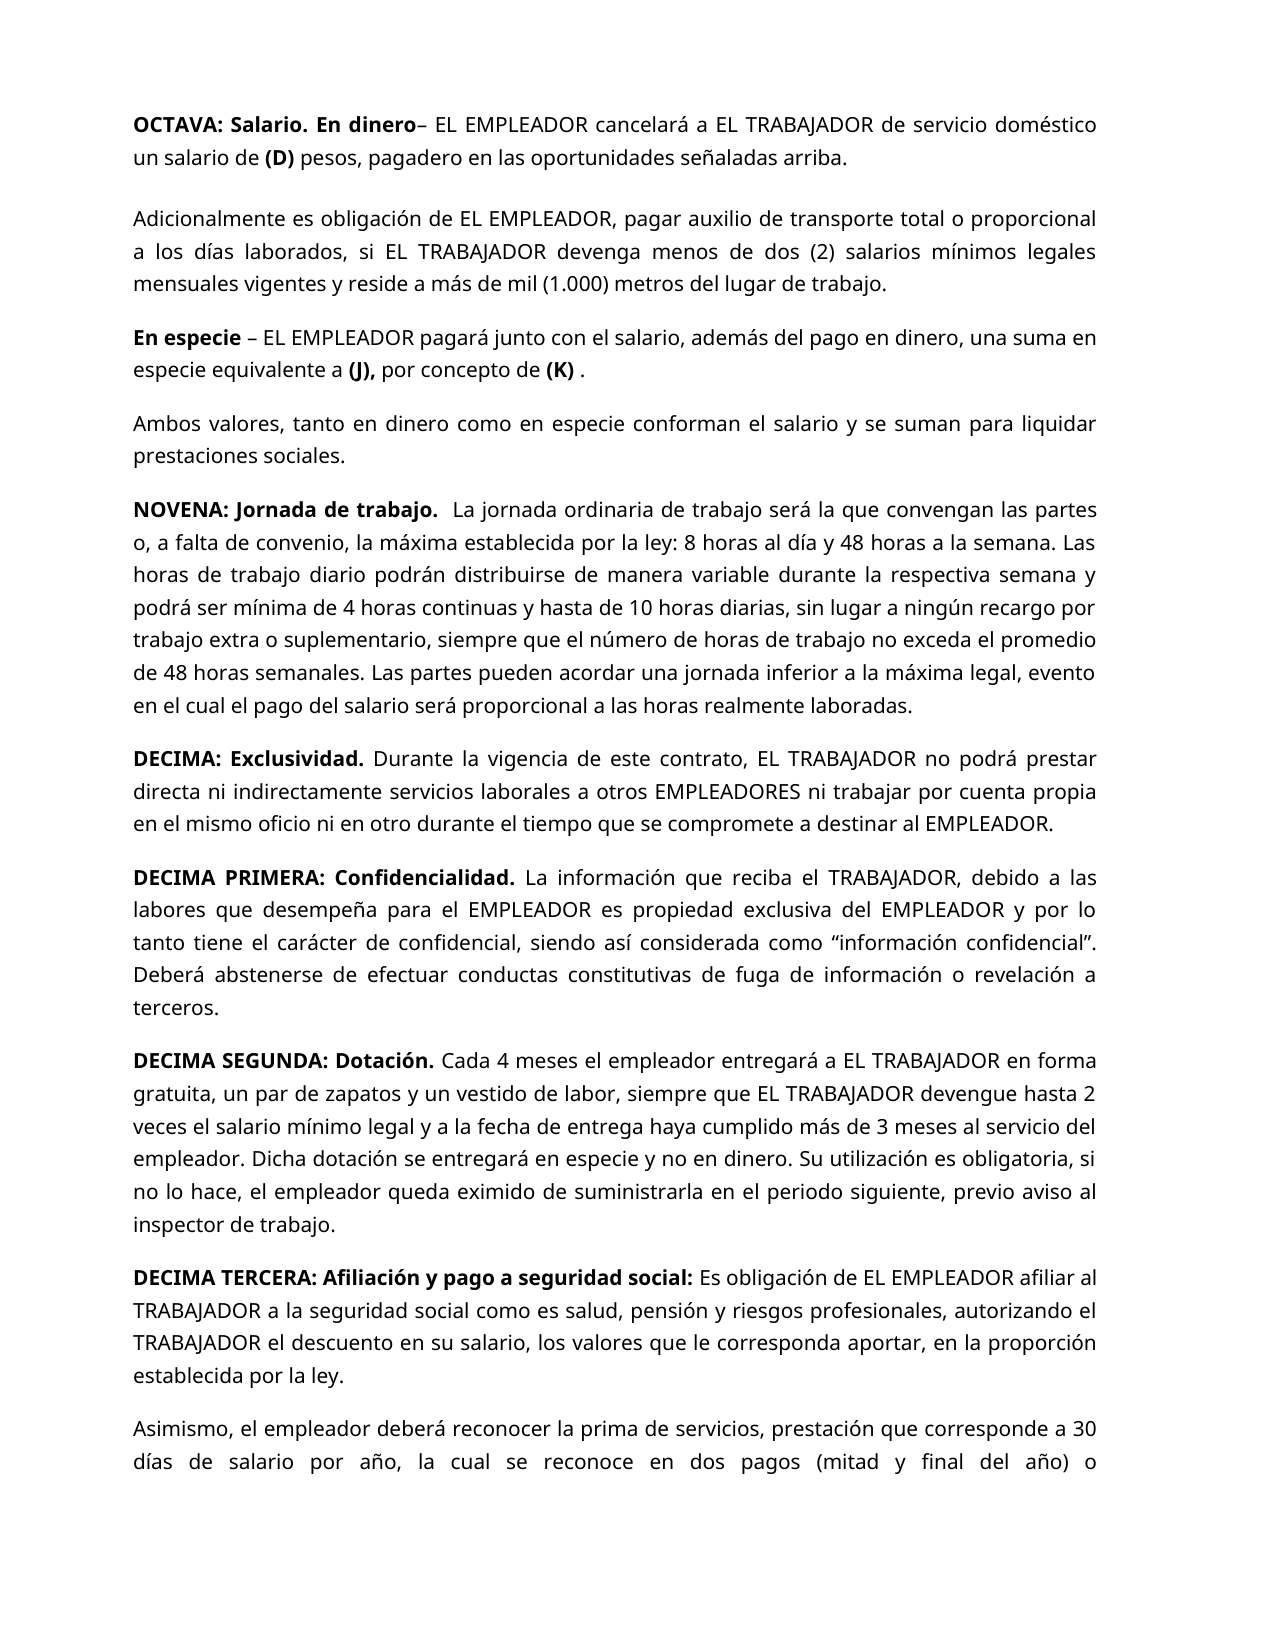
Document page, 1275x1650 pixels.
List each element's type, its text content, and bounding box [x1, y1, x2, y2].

text DECIMA: Exclusividad. Durante la vigencia de este contrato, EL TRABAJADOR no podrá prestar directa ni indirectamente servicios laborales a otros EMPLEADORES ni trabajar por cuenta propia en el mismo oficio ni en otro durante el tiempo que se compromete a destinar al EMPLEADOR. [133, 838, 1098, 932]
text NOVENA: Jornada de trabajo. La jornada ordinaria de trabajo será la que convengan las partes o, a falta de convenio, la máxima establecida por la ley: 8 horas al día y 48 horas a la semana. Las horas de trabajo diario podrán distribuirse de manera variable durante la respectiva semana y podrá ser mínima de 4 horas continuas y hasta de 10 horas diarias, sin lugar a ningún recargo por trabajo extra o suplementario, siempre que el número de horas de trabajo no exceda el promedio de 48 horas semanales. Las partes pueden acordar una jornada inferior a la máxima legal, evento en el cual el pago del salario será proporcional a las horas realmente laboradas. [133, 589, 1098, 813]
text DECIMA PRIMERA: Confidencialidad. La información que reciba el TRABAJADOR, debido a las labores que desempeña para el EMPLEADOR es propiedad exclusiva del EMPLEADOR y por lo tanto tiene el carácter de confidencial, siendo así considerada como “información confidencial”. Deberá abstenerse de efectuar conductas constitutivas de fuga de información o revelación a terceros. [133, 957, 1098, 1116]
text DECIMA TERCERA: Afiliación y pago a seguridad social: Es obligación de EL EMPLEADOR afiliar al TRABAJADOR a la seguridad social como es salud, pensión y riesgos profesionales, autorizando el TRABAJADOR el descuento en su salario, los valores que le corresponda aportar, en la proporción establecida por la ley. [133, 1357, 1098, 1484]
text DECIMA SEGUNDA: Dotación. Cada 4 meses el empleador entregará a EL TRABAJADOR en forma gratuita, un par de zapatos y un vestido de labor, siempre que EL TRABAJADOR devengue hasta 2 veces el salario mínimo legal y a la fecha de entrega haya cumplido más de 3 meses al servicio del empleador. Dicha dotación se entregará en especie y no en dinero. Su utilización es obligatoria, si no lo hace, el empleador queda eximido de suministrarla en el periodo siguiente, previo aviso al inspector de trabajo. [133, 1141, 1098, 1332]
text Ambos valores, tanto en dinero como en especie conforman el salario y se suman para liquidar prestaciones sociales. [133, 503, 1098, 564]
text OCTAVA: Salario. En dinero– EL EMPLEADOR cancelará a EL TRABAJADOR de servicio doméstico un salario de (D) pesos, pagadero en las oportunidades señaladas arriba. [133, 204, 1098, 265]
text Adicionalmente es obligación de EL EMPLEADOR, pagar auxilio de transporte total o proporcional a los días laborados, si EL TRABAJADOR devenga menos de dos (2) salarios mínimos legales mensuales vigentes y reside a más de mil (1.000) metros del lugar de trabajo. [133, 299, 1098, 392]
list La ausencia injustificada repetitiva o no de EL TRABAJADOR a su sitio de trabajo en los horarios dispuestos para tal fin. [170, 110, 1098, 171]
text En especie – EL EMPLEADOR pagará junto con el salario, además del pago en dinero, una suma en especie equivalente a (J), por concepto de (K) . [133, 417, 1098, 478]
